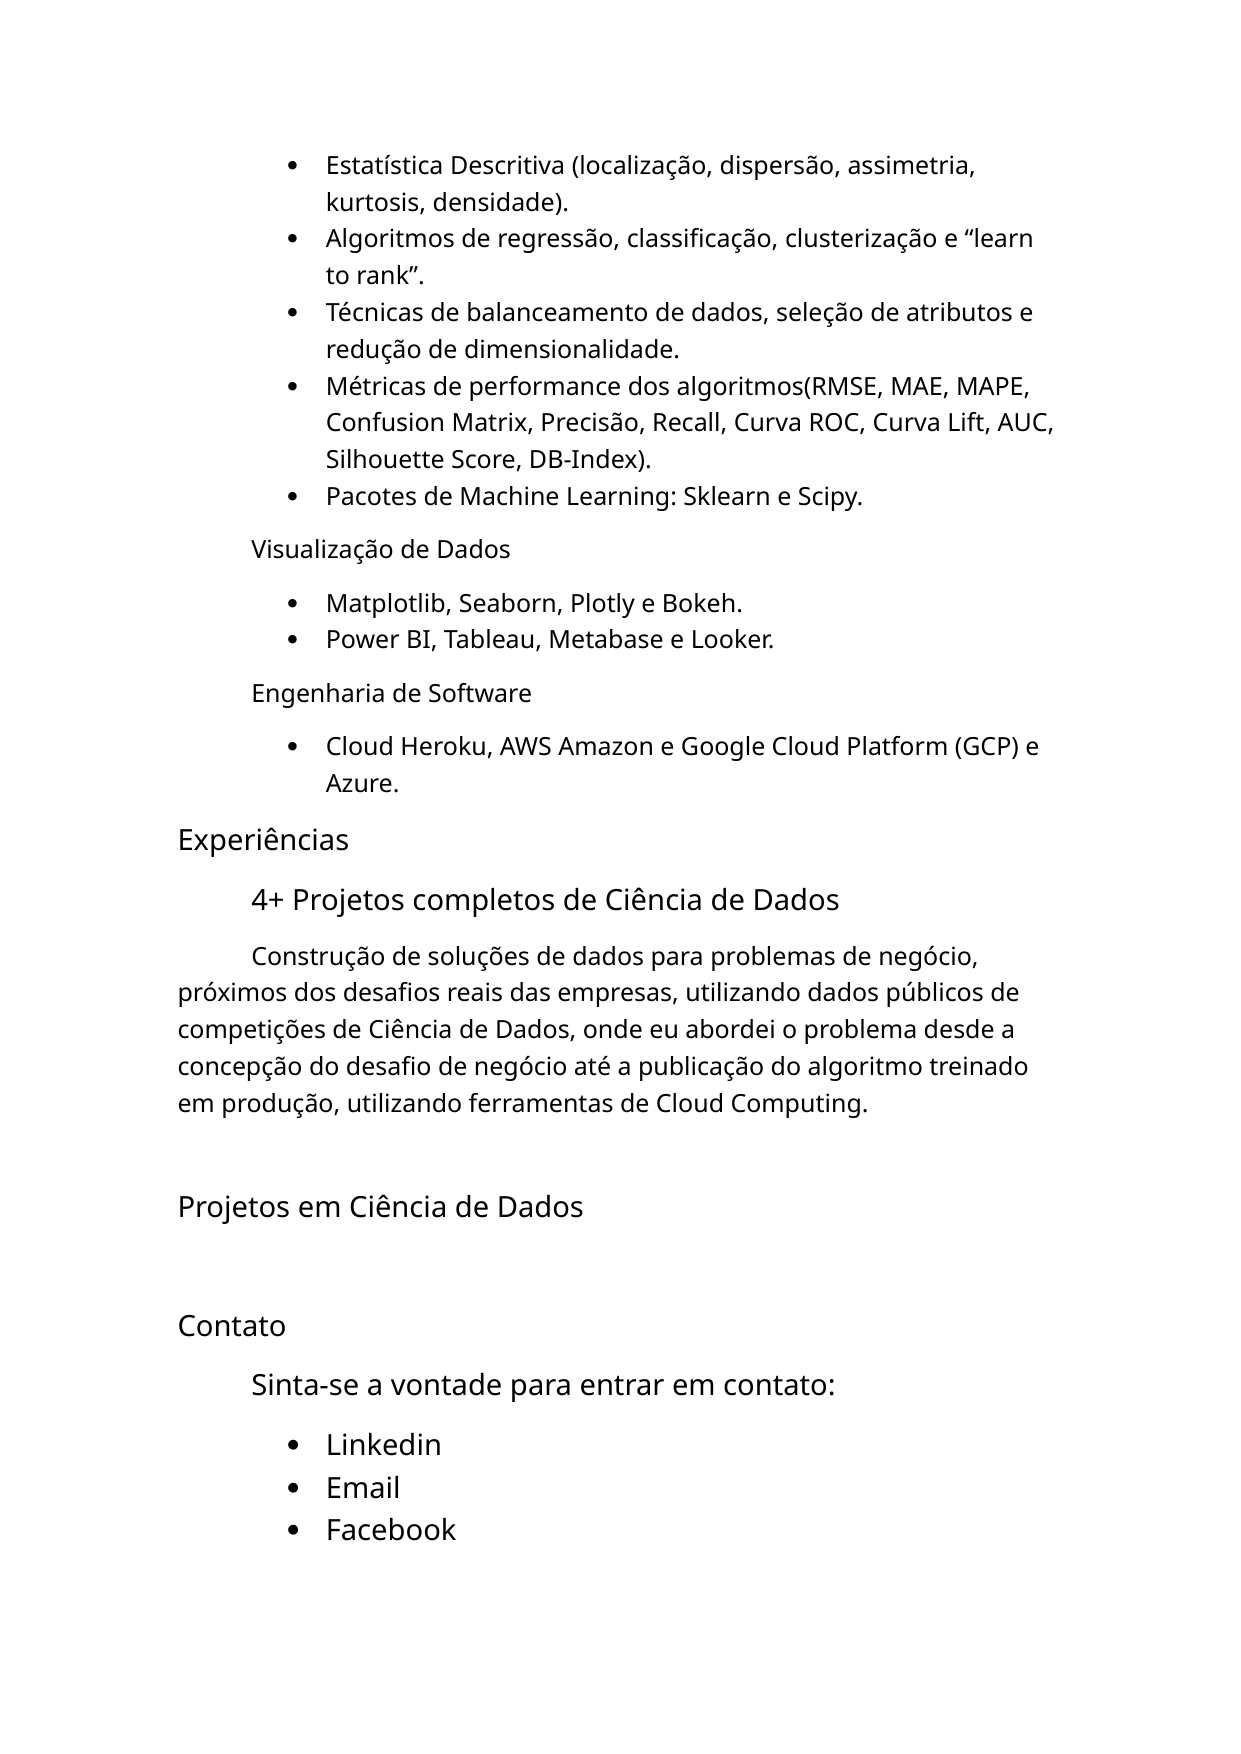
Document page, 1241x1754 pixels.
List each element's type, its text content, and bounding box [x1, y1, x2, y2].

text Contato [177, 1305, 1063, 1345]
list Power BI, Tableau, Metabase e Looker. [288, 622, 1063, 656]
list Facebook [288, 1510, 1063, 1549]
text 4+ Projetos completos de Ciência de Dados [177, 879, 1063, 918]
list Técnicas de balanceamento de dados, seleção de atributos e redução de dimensionalidade. [288, 295, 1063, 366]
list Métricas de performance dos algoritmos(RMSE, MAE, MAPE, Confusion Matrix, Precisão, Recall, Curva ROC, Curva Lift, AUC, Silhouette Score, DB-Index). [288, 368, 1063, 476]
text Construção de soluções de dados para problemas de negócio, próximos dos desafios reais das empresas, utilizando dados públicos de competições de Ciência de Dados, onde eu abordei o problema desde a concepção do desafio de negócio até a publicação do algoritmo treinado em produção, utilizando ferramentas de Cloud Computing. [177, 938, 1063, 1119]
text Sinta-se a vontade para entrar em contato: [177, 1364, 1063, 1404]
list Pacotes de Machine Learning: Sklearn e Scipy. [288, 478, 1063, 513]
text Visualização de Dados [177, 532, 1063, 566]
list Email [288, 1467, 1063, 1507]
list Matplotlib, Seaborn, Plotly e Bokeh. [288, 585, 1063, 619]
list Cloud Heroku, AWS Amazon e Google Cloud Platform (GCP) e Azure. [288, 729, 1063, 800]
text Projetos em Ciência de Dados [177, 1186, 1063, 1226]
text Engenharia de Software [177, 676, 1063, 710]
list Estatística Descritiva (localização, dispersão, assimetria, kurtosis, densidade). [288, 148, 1063, 218]
list Linkedin [288, 1424, 1063, 1464]
text Experiências [177, 819, 1063, 859]
list Algoritmos de regressão, classificação, clusterização e “learn to rank”. [288, 221, 1063, 292]
